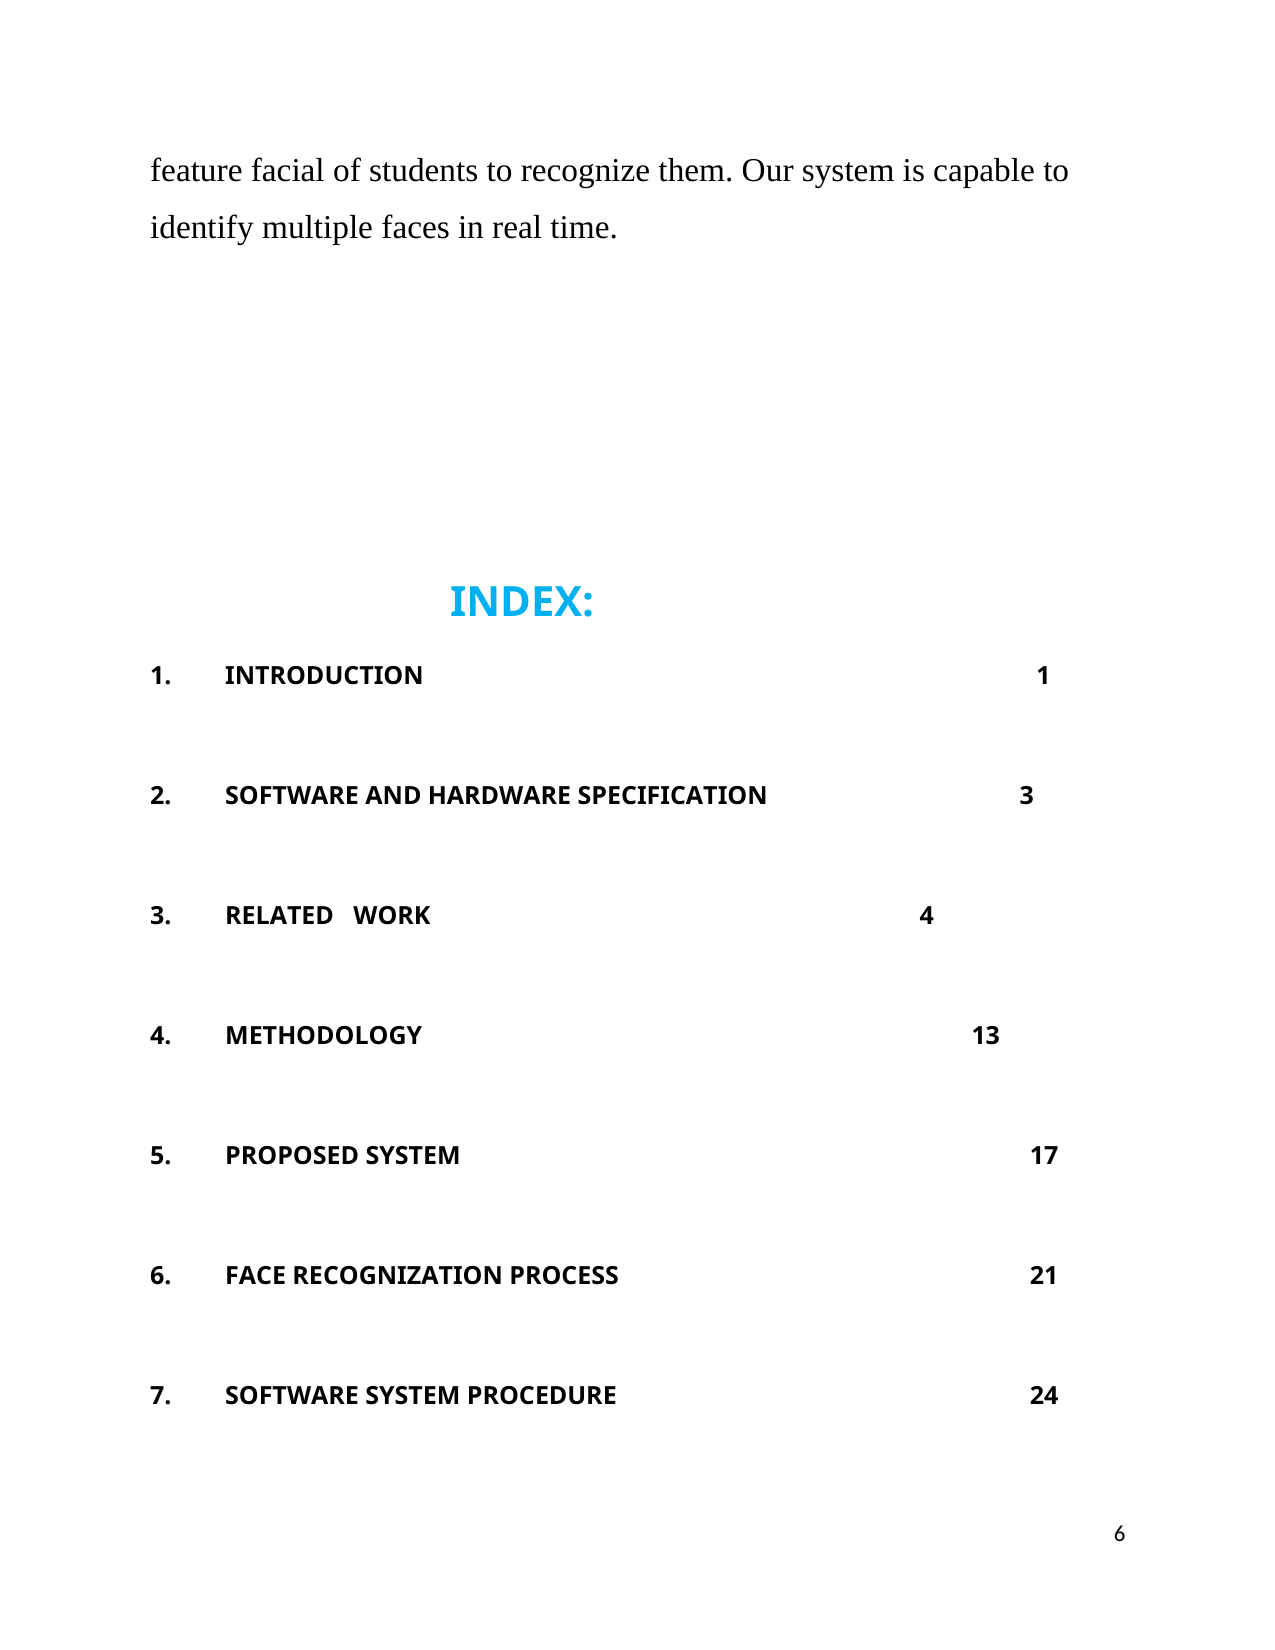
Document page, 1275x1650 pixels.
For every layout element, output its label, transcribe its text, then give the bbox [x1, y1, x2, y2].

text 7. SOFTWARE SYSTEM PROCEDURE 24 [150, 1377, 1125, 1412]
text 6. FACE RECOGNIZATION PROCESS 21 [150, 1257, 1125, 1292]
text 4. METHODOLOGY 13 [150, 1017, 1125, 1052]
text INDEX: [375, 571, 1125, 628]
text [150, 150, 1125, 246]
text 2. SOFTWARE AND HARDWARE SPECIFICATION 3 [150, 777, 1125, 812]
text 1. INTRODUCTION 1 [150, 657, 1125, 692]
text 5. PROPOSED SYSTEM 17 [150, 1137, 1125, 1172]
text 3. RELATED WORK 4 [150, 897, 1125, 932]
